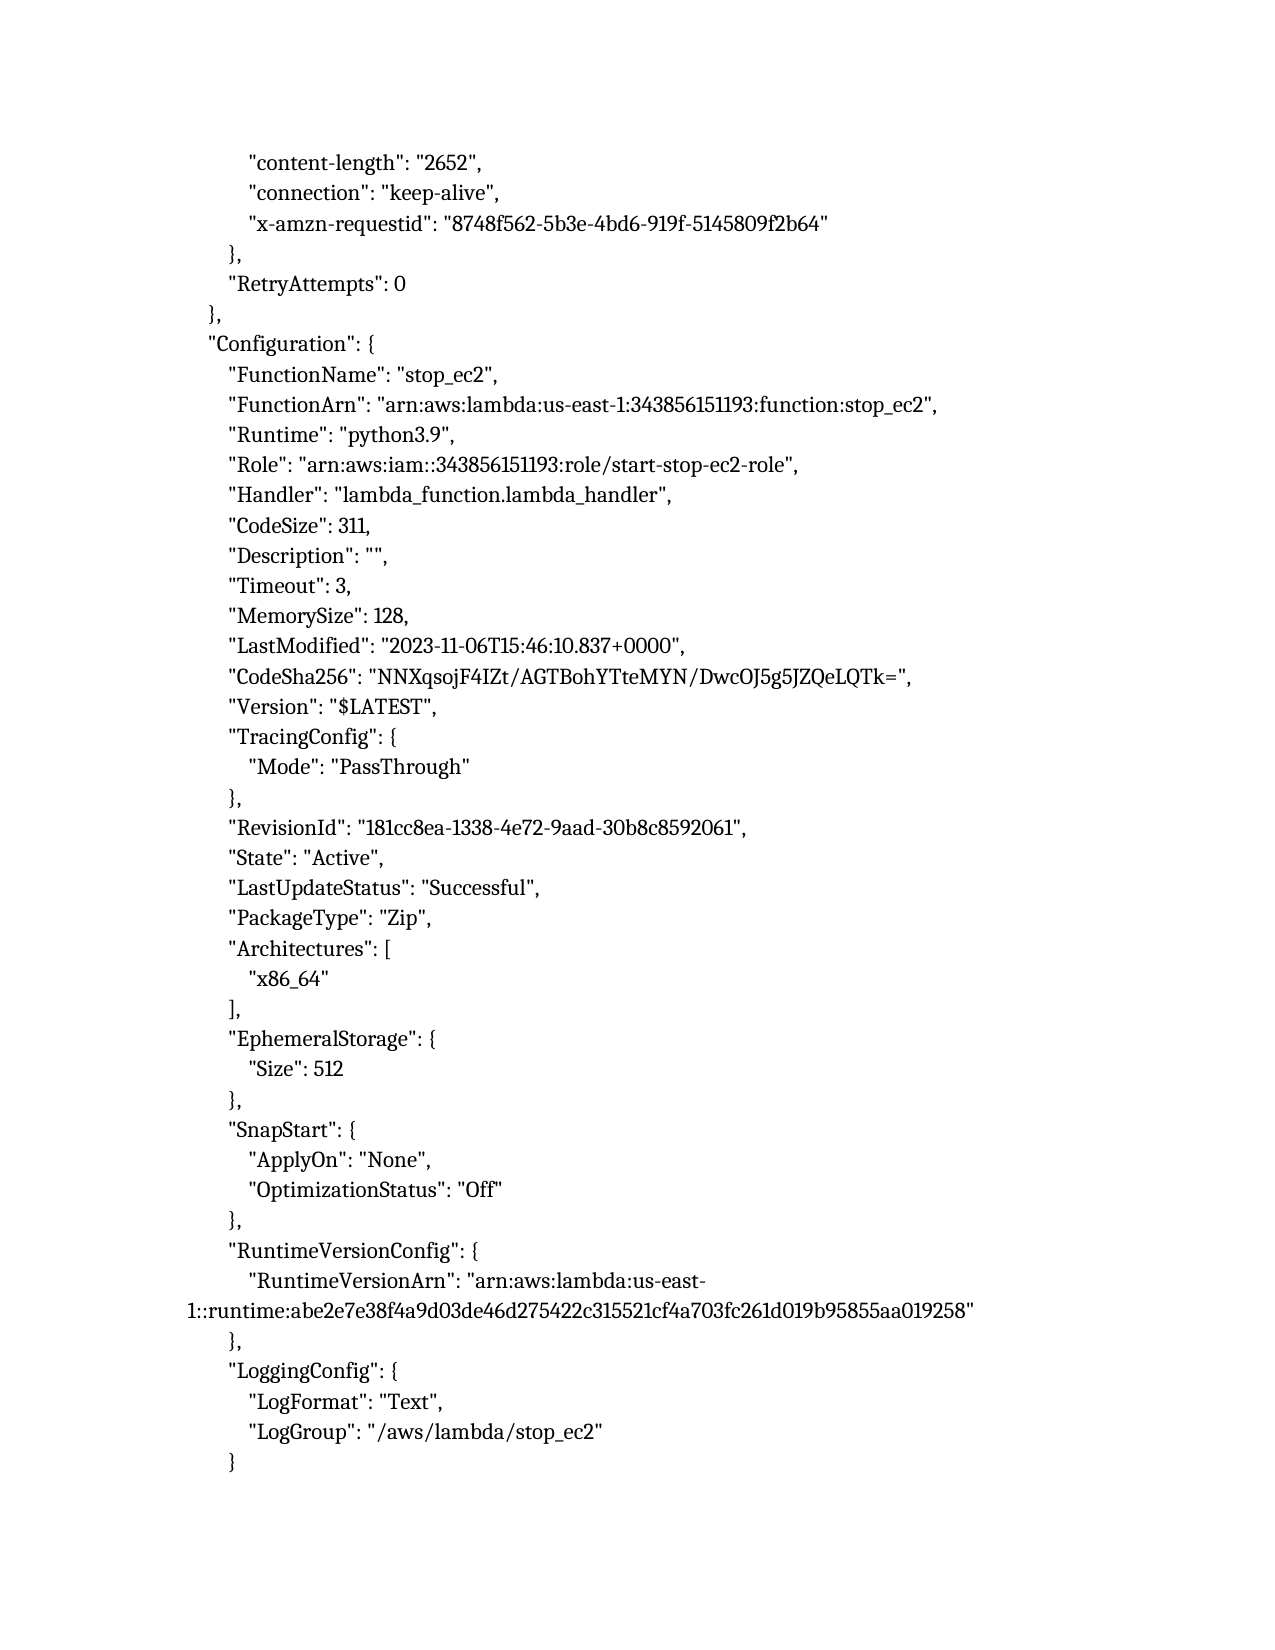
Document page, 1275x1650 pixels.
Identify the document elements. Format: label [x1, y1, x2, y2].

text [187, 150, 1087, 1475]
